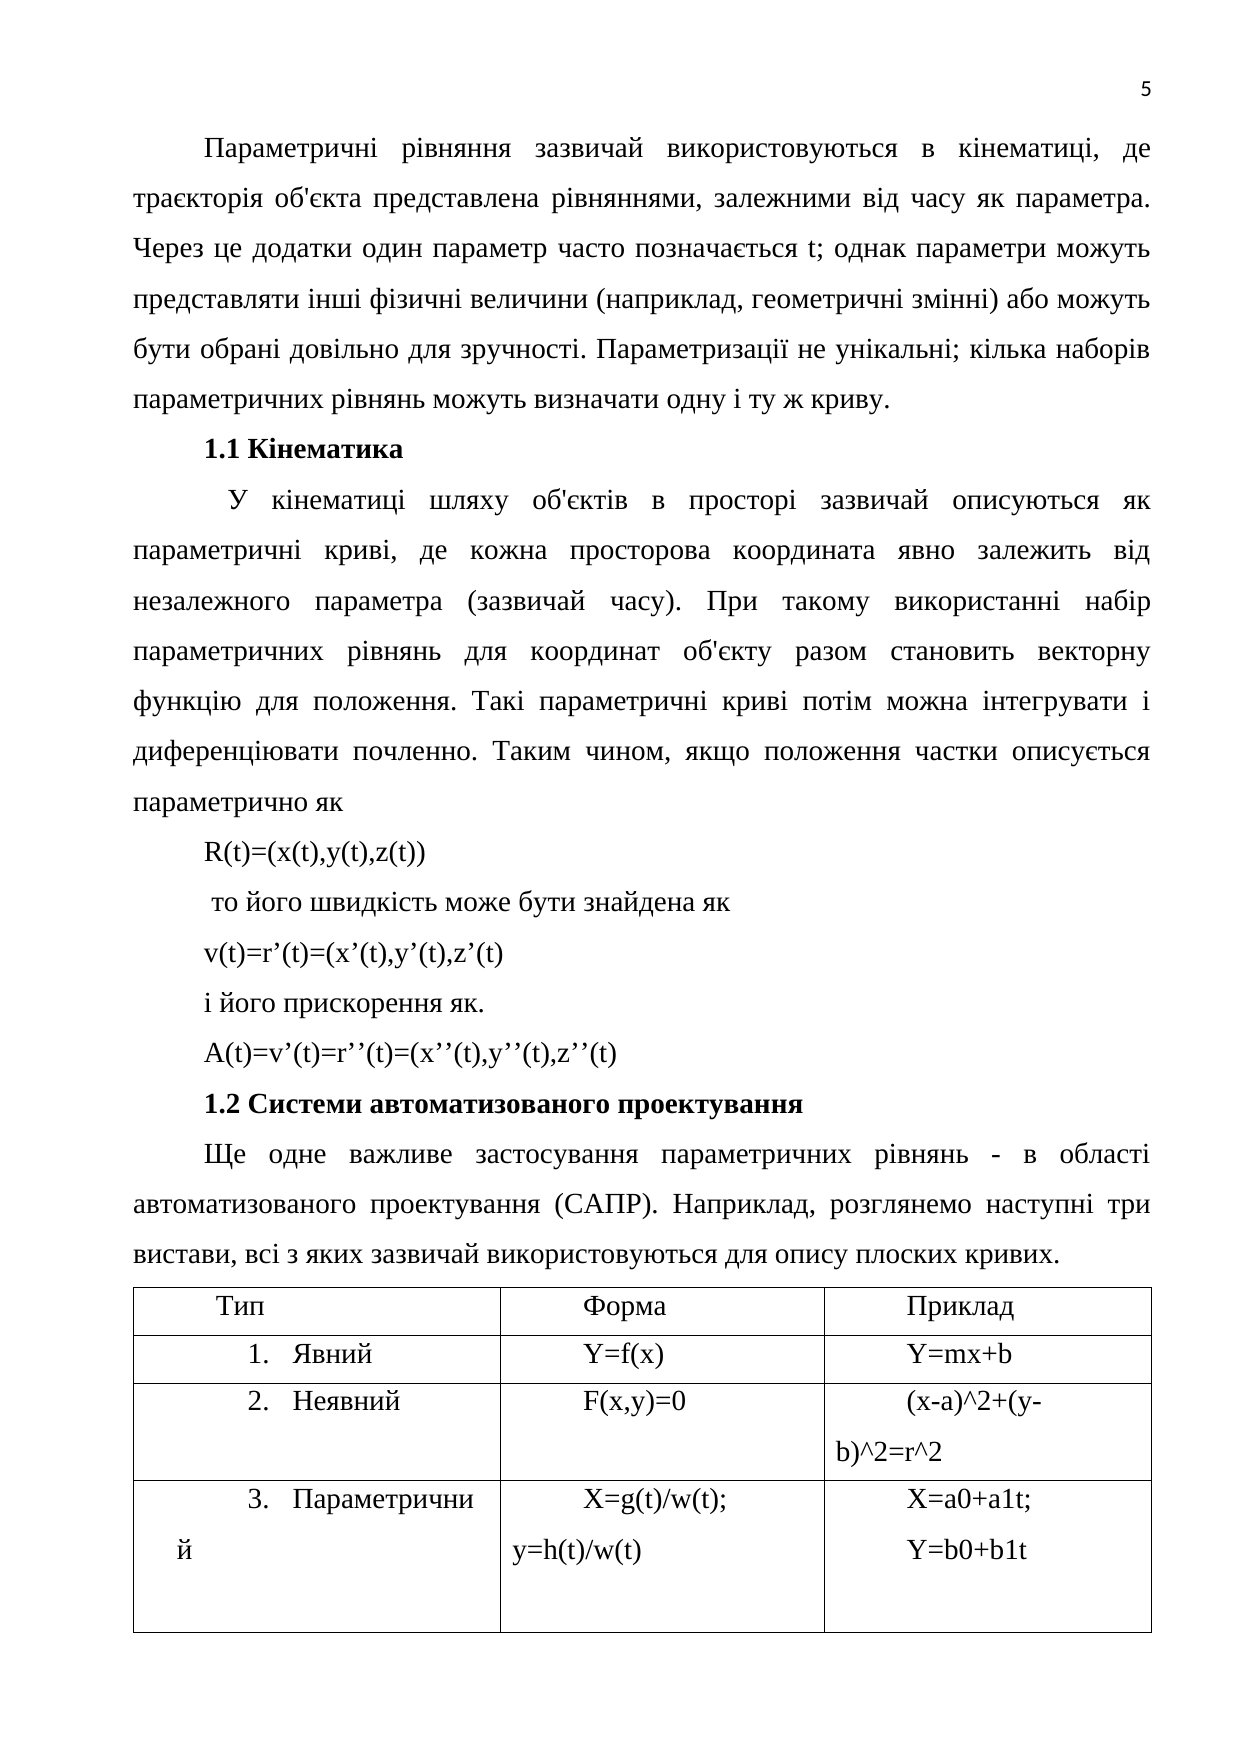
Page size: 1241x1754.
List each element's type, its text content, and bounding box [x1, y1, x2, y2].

table_cell Явний [134, 1336, 500, 1382]
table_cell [825, 1481, 1151, 1632]
text Параметричні рівняння зазвичай використовуються в кінематиці, де траєкторія об'єкта представлена ​​рівняннями, залежними від часу як параметра. Через це додатки один параметр часто позначається t; однак параметри можуть представляти інші фізичні величини (наприклад, геометричні змінні) або можуть бути обрані довільно для зручності. Параметризації не унікальні; кілька наборів параметричних рівнянь можуть визначати одну і ту ж криву. [133, 130, 1152, 415]
table_header Приклад [825, 1288, 1151, 1335]
text v(t)=r’(t)=(x’(t),y’(t),z’(t) [133, 935, 1152, 968]
text 1.2 Системи автоматизованого проектування [133, 1086, 1152, 1119]
table_cell Неявний [134, 1384, 500, 1480]
table_cell F(x,y)=0 [501, 1384, 824, 1480]
text У кінематиці шляху об'єктів в просторі зазвичай описуються як параметричні криві, де кожна просторова координата явно залежить від незалежного параметра (зазвичай часу). При такому використанні набір параметричних рівнянь для координат об'єкту разом становить векторну функцію для положення. Такі параметричні криві потім можна інтегрувати і диференціювати почленно. Таким чином, якщо положення частки описується параметрично як [133, 482, 1152, 817]
text і його прискорення як. [133, 985, 1152, 1019]
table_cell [501, 1481, 824, 1632]
table_cell (x-a)^2+(y-b)^2=r^2 [825, 1384, 1151, 1480]
table_header Форма [501, 1288, 824, 1335]
table_cell Y=mx+b [825, 1336, 1151, 1382]
text 1.1 Кінематика [133, 432, 1152, 465]
text Ще одне важливе застосування параметричних рівнянь - в області автоматизованого проектування (САПР). Наприклад, розглянемо наступні три вистави, всі з яких зазвичай використовуються для опису плоских кривих. [133, 1136, 1152, 1270]
table_cell Параметричний [134, 1481, 500, 1632]
table_cell Y=f(x) [501, 1336, 824, 1382]
text A(t)=v’(t)=r’’(t)=(x’’(t),y’’(t),z’’(t) [133, 1035, 1152, 1069]
text то його швидкість може бути знайдена як [133, 884, 1152, 918]
table_header Тип [134, 1288, 500, 1335]
text R(t)=(x(t),y(t),z(t)) [133, 834, 1152, 868]
